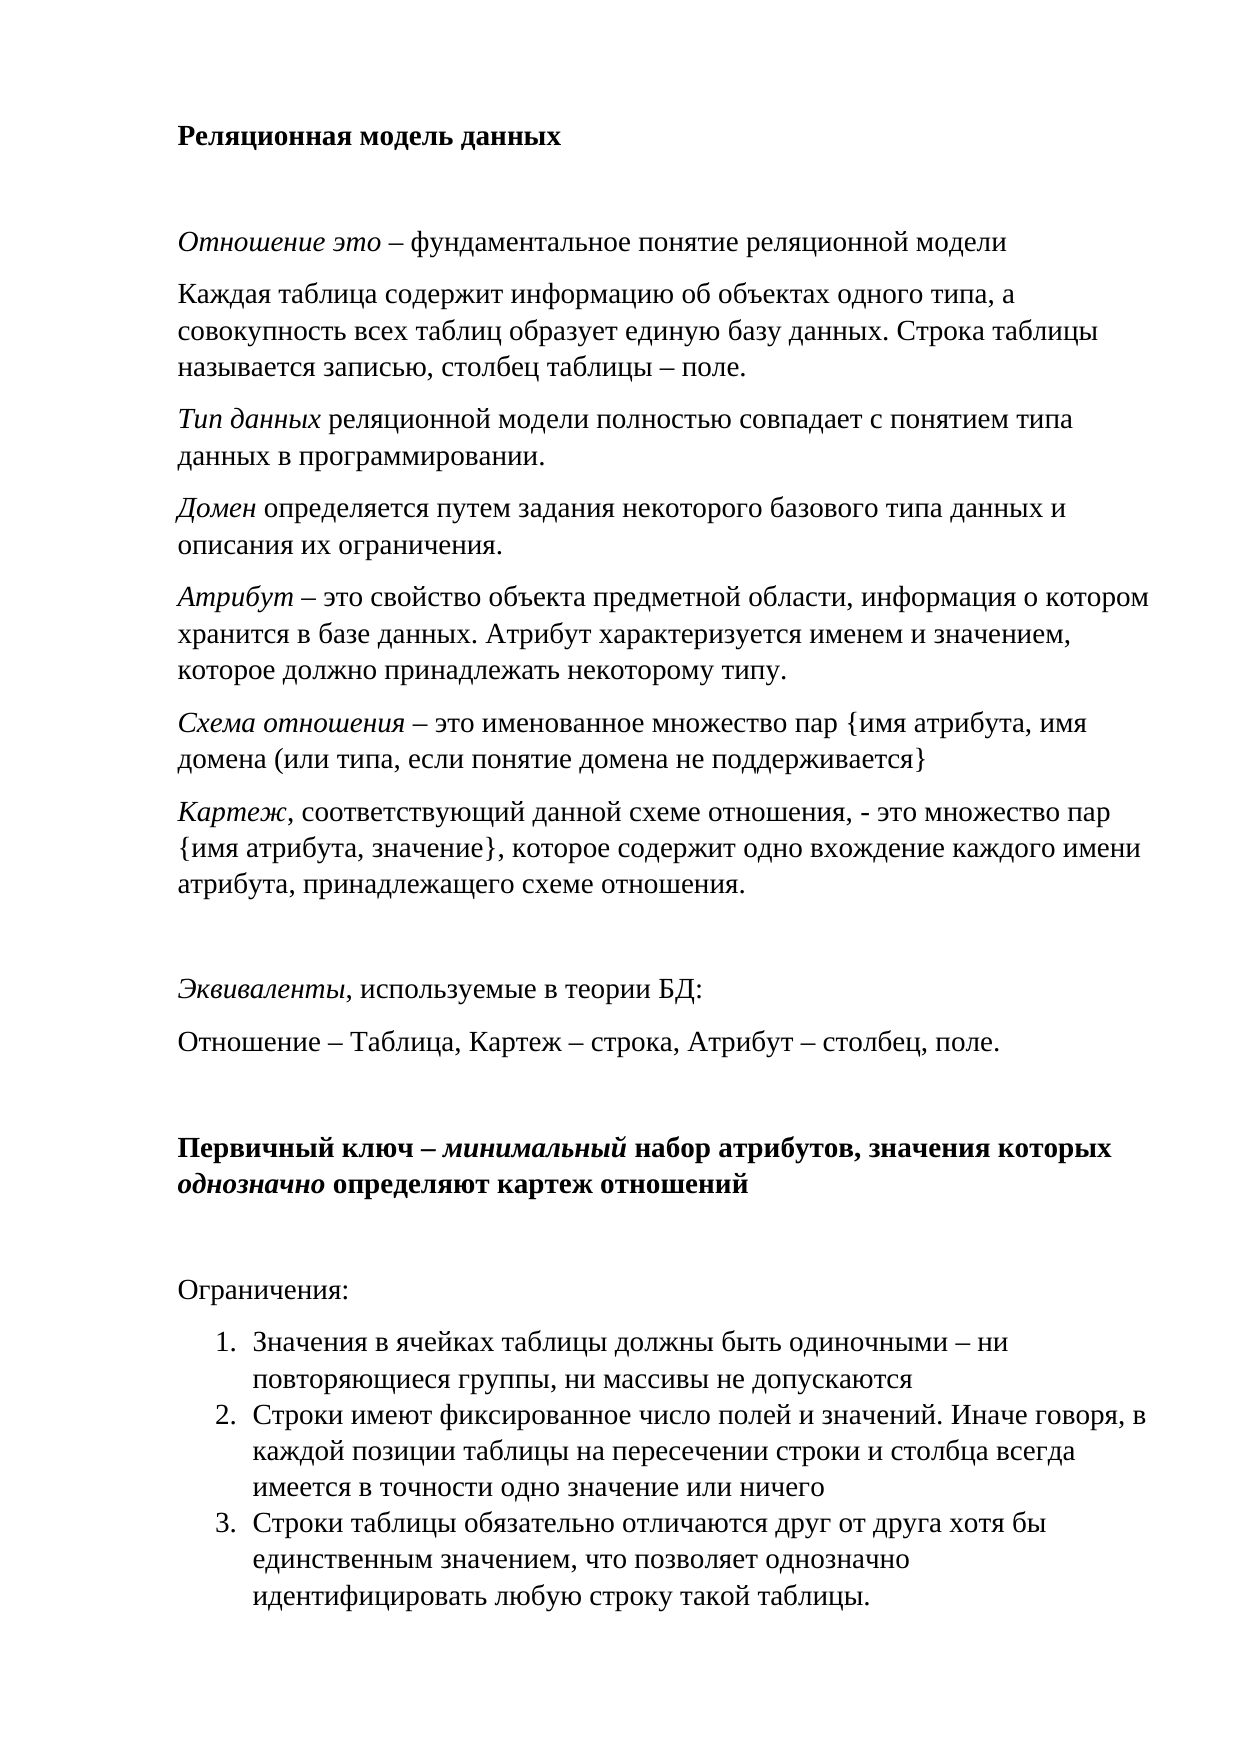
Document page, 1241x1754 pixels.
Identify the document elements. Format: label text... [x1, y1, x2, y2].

text Схема отношения – это именованное множество пар {имя атрибута, имя домена (или типа, если понятие домена не поддерживается} [177, 705, 1152, 774]
text Отношение это – фундаментальное понятие реляционной модели [177, 224, 1152, 257]
list Строки имеют фиксированное число полей и значений. Иначе говоря, в каждой позиции таблицы на пересечении строки и столбца всегда имеется в точности одно значение или ничего [215, 1397, 1152, 1503]
text Тип данных реляционной модели полностью совпадает с понятием типа данных в программировании. [177, 402, 1152, 471]
list Значения в ячейках таблицы должны быть одиночными – ни повторяющиеся группы, ни массивы не допускаются [215, 1324, 1152, 1394]
text Реляционная модель данных [177, 118, 1152, 152]
list Строки таблицы обязательно отличаются друг от друга хотя бы единственным значением, что позволяет однозначно идентифицировать любую строку такой таблицы. [215, 1505, 1152, 1611]
text Отношение – Таблица, Картеж – строка, Атрибут – столбец, поле. [177, 1024, 1152, 1058]
text Ограничения: [177, 1272, 1152, 1305]
text Картеж, соответствующий данной схеме отношения, - это множество пар {имя атрибута, значение}, которое содержит одно вхождение каждого имени атрибута, принадлежащего схеме отношения. [177, 794, 1152, 899]
text Каждая таблица содержит информацию об объектах одного типа, а совокупность всех таблиц образует единую базу данных. Строка таблицы называется записью, столбец таблицы – поле. [177, 277, 1152, 382]
text Домен определяется путем задания некоторого базового типа данных и описания их ограничения. [177, 491, 1152, 560]
text Первичный ключ – минимальный набор атрибутов, значения которых однозначно определяют картеж отношений [177, 1130, 1152, 1200]
text Эквиваленты, используемые в теории БД: [177, 972, 1152, 1005]
text Атрибут – это свойство объекта предметной области, информация о котором хранится в базе данных. Атрибут характеризуется именем и значением, которое должно принадлежать некоторому типу. [177, 579, 1152, 685]
